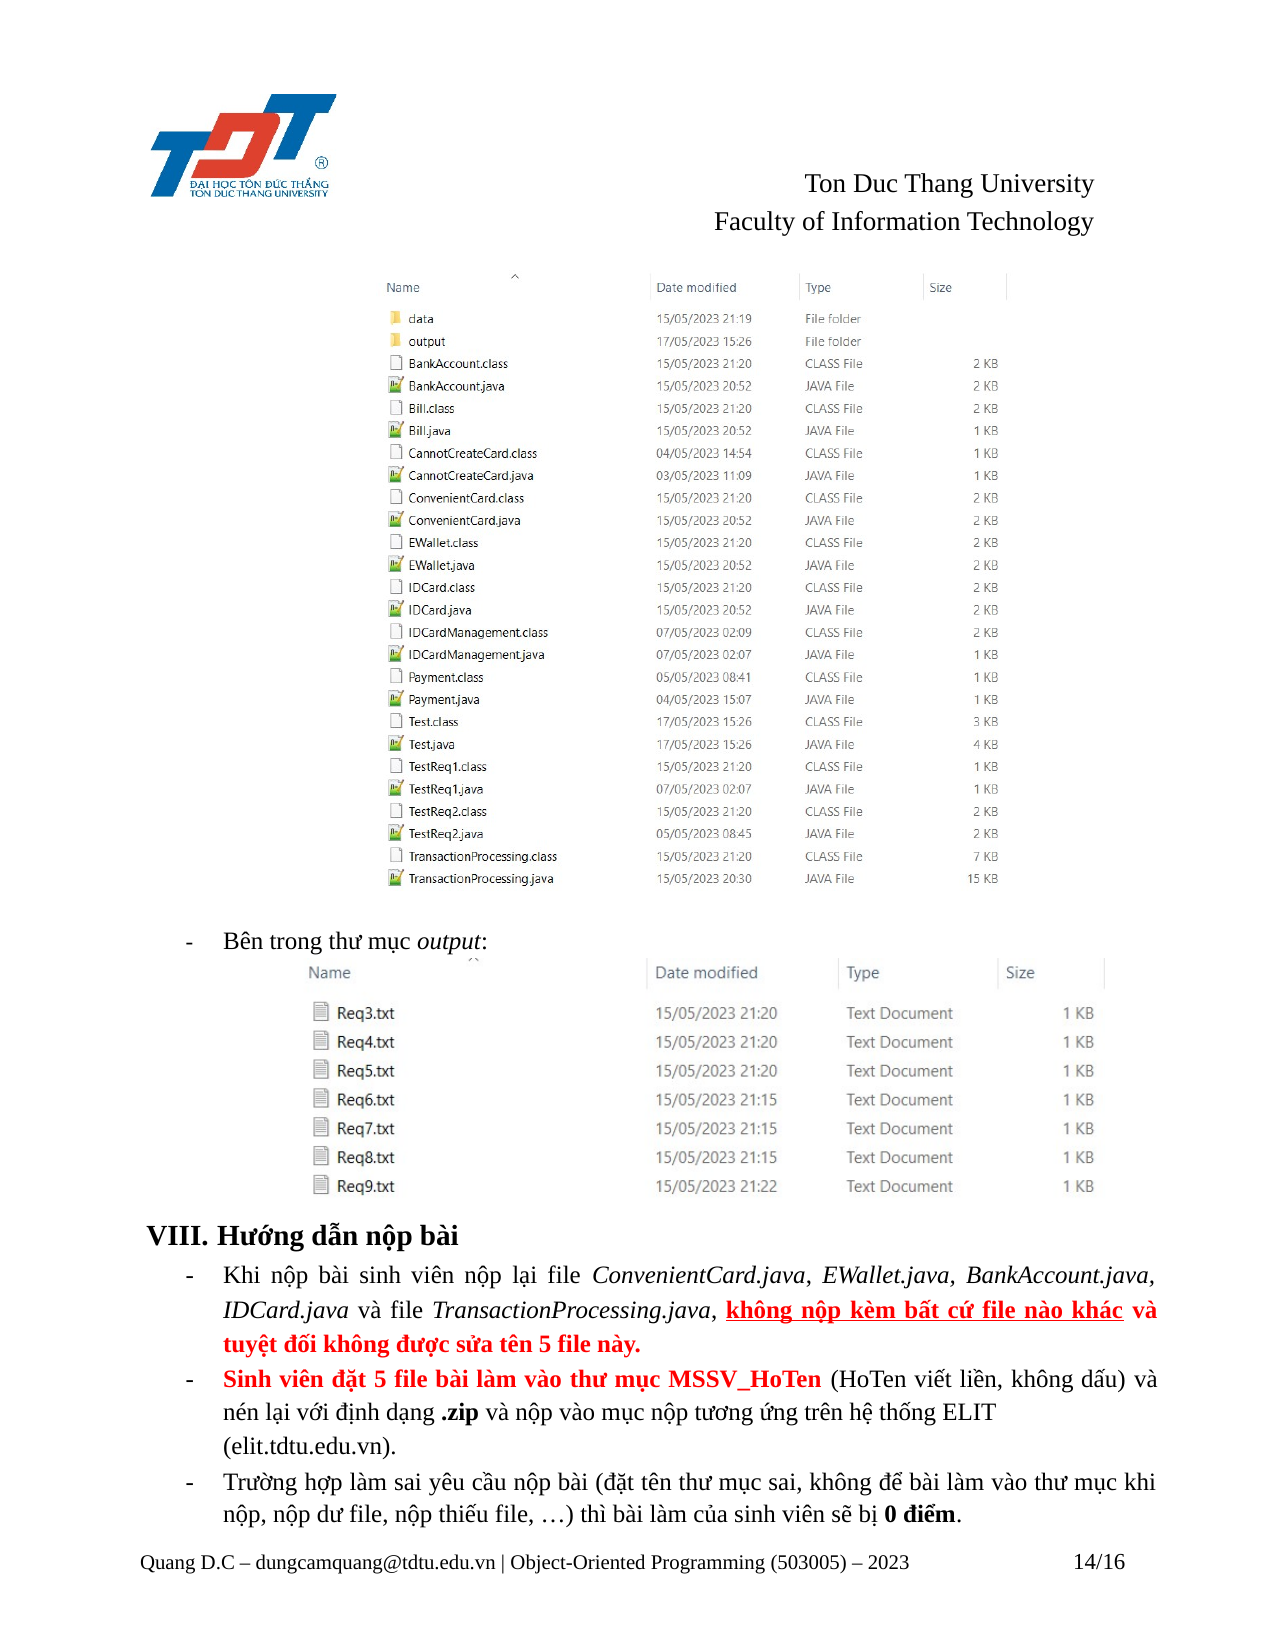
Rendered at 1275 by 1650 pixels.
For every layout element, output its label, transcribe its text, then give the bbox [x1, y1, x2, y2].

subtitle VIII. Hướng dẫn nộp bài [146, 1218, 1157, 1252]
list Sinh viên đặt 5 file bài làm vào thư mục MSSV_HoTen (HoTen viết liền, không dấu) và nén lại với định dạng .zip và nộp vào mục nộp tương ứng trên hệ thống ELIT [185, 1364, 1157, 1426]
picture [376, 270, 1017, 891]
picture [150, 94, 337, 197]
list Trường hợp làm sai yêu cầu nộp bài (đặt tên thư mục sai, không để bài làm vào thư mục khi nộp, nộp dư file, nộp thiếu file, …) thì bài làm của sinh viên sẽ bị 0 điểm. [185, 1467, 1157, 1528]
list Khi nộp bài sinh viên nộp lại file ConvenientCard.java, EWallet.java, BankAccount.java, IDCard.java và file TransactionProcessing.java, không nộp kèm bất cứ file nào khác và tuyệt đối không được sửa tên 5 file này. [185, 1260, 1157, 1358]
list Bên trong thư mục output: [185, 926, 1157, 955]
text (elit.tdtu.edu.vn). [223, 1431, 1157, 1459]
picture [288, 958, 1106, 1208]
